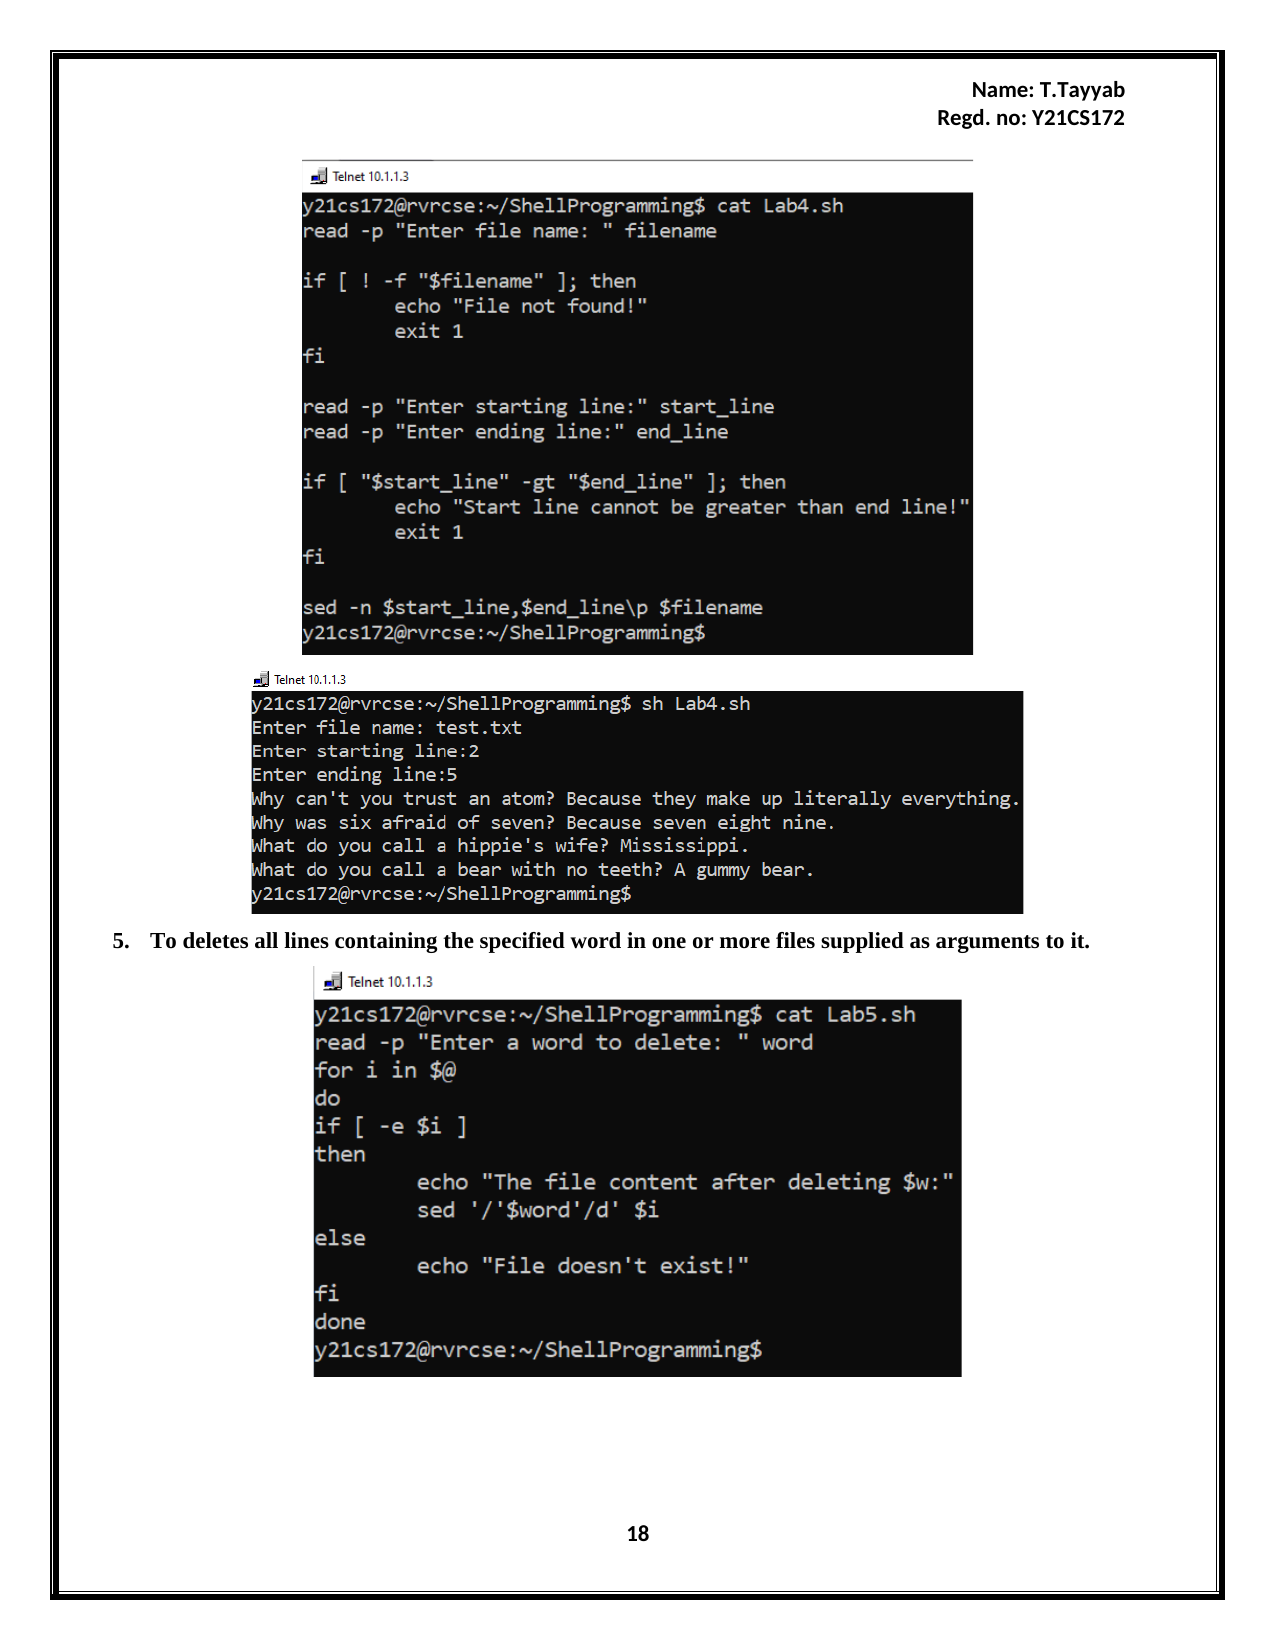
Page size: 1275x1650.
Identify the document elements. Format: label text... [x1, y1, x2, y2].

picture [302, 159, 974, 655]
list To deletes all lines containing the specified word in one or more files supplied as arguments to it. [112, 927, 1125, 953]
picture [251, 668, 1024, 914]
picture [313, 966, 962, 1377]
